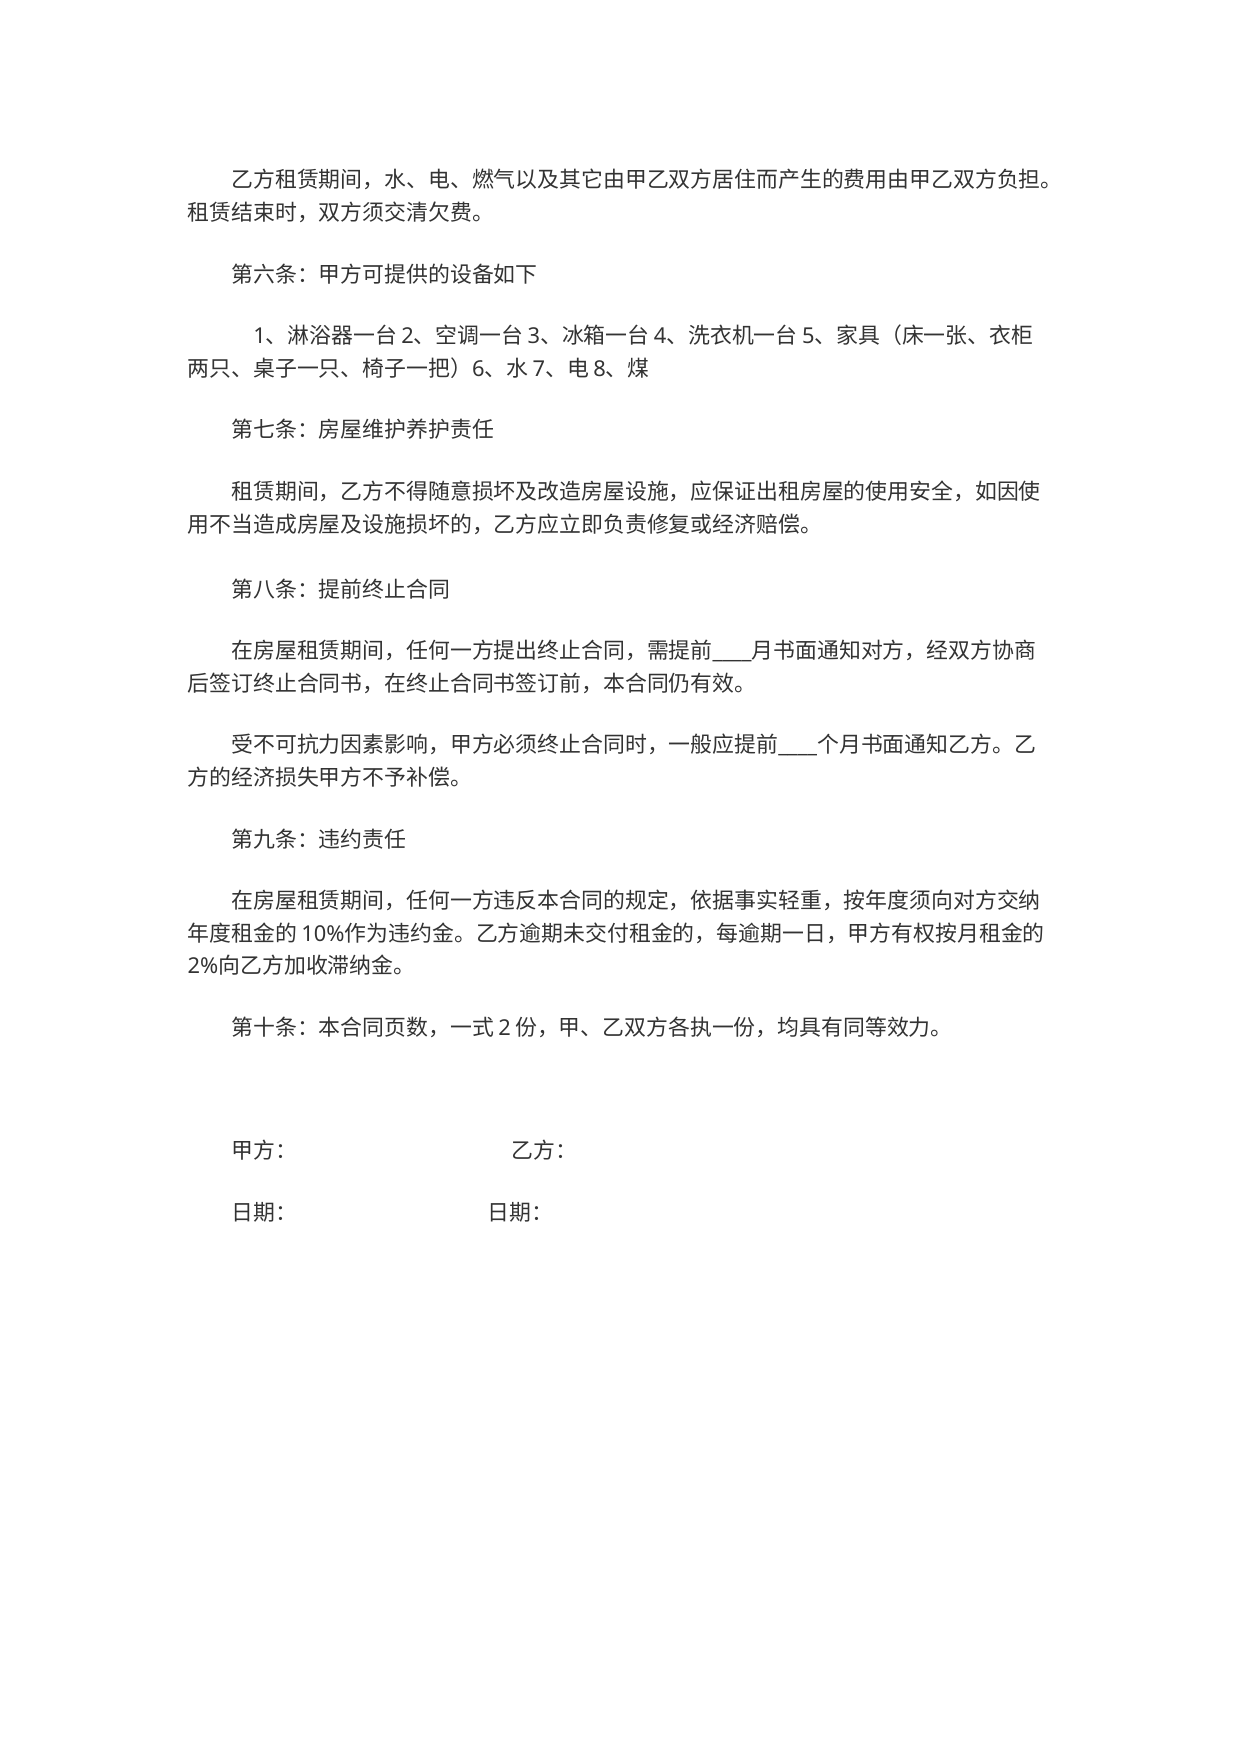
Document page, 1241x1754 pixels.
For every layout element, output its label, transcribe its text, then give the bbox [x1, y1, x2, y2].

text 在房屋租赁期间，任何一方违反本合同的规定，依据事实轻重，按年度须向对方交纳年度租金的10%作为违约金。乙方逾期未交付租金的，每逾期一日，甲方有权按月租金的2%向乙方加收滞纳金。 [187, 883, 1053, 980]
text 第十条：本合同页数，一式2份，甲、乙双方各执一份，均具有同等效力。 [187, 1009, 1053, 1042]
text 第六条：甲方可提供的设备如下 [187, 256, 1053, 289]
text 1、淋浴器一台2、空调一台3、冰箱一台4、洗衣机一台5、家具（床一张、衣柜两只、桌子一只、椅子一把）6、水7、电8、煤 [187, 318, 1053, 383]
text 第九条：违约责任 [187, 821, 1053, 854]
text 第七条：房屋维护养护责任 [187, 412, 1053, 444]
text 在房屋租赁期间，任何一方提出终止合同，需提前____月书面通知对方，经双方协商后签订终止合同书，在终止合同书签订前，本合同仍有效。 [187, 633, 1053, 698]
text 租赁期间，乙方不得随意损坏及改造房屋设施，应保证出租房屋的使用安全，如因使用不当造成房屋及设施损坏的，乙方应立即负责修复或经济赔偿。 第八条：提前终止合同 [187, 474, 1053, 604]
text 日期： 日期： [187, 1194, 1053, 1227]
text 乙方租赁期间，水、电、燃气以及其它由甲乙双方居住而产生的费用由甲乙双方负担。租赁结束时，双方须交清欠费。 [187, 162, 1053, 227]
text 受不可抗力因素影响，甲方必须终止合同时，一般应提前____个月书面通知乙方。乙方的经济损失甲方不予补偿。 [187, 727, 1053, 792]
text 甲方： 乙方： [187, 1133, 1053, 1165]
